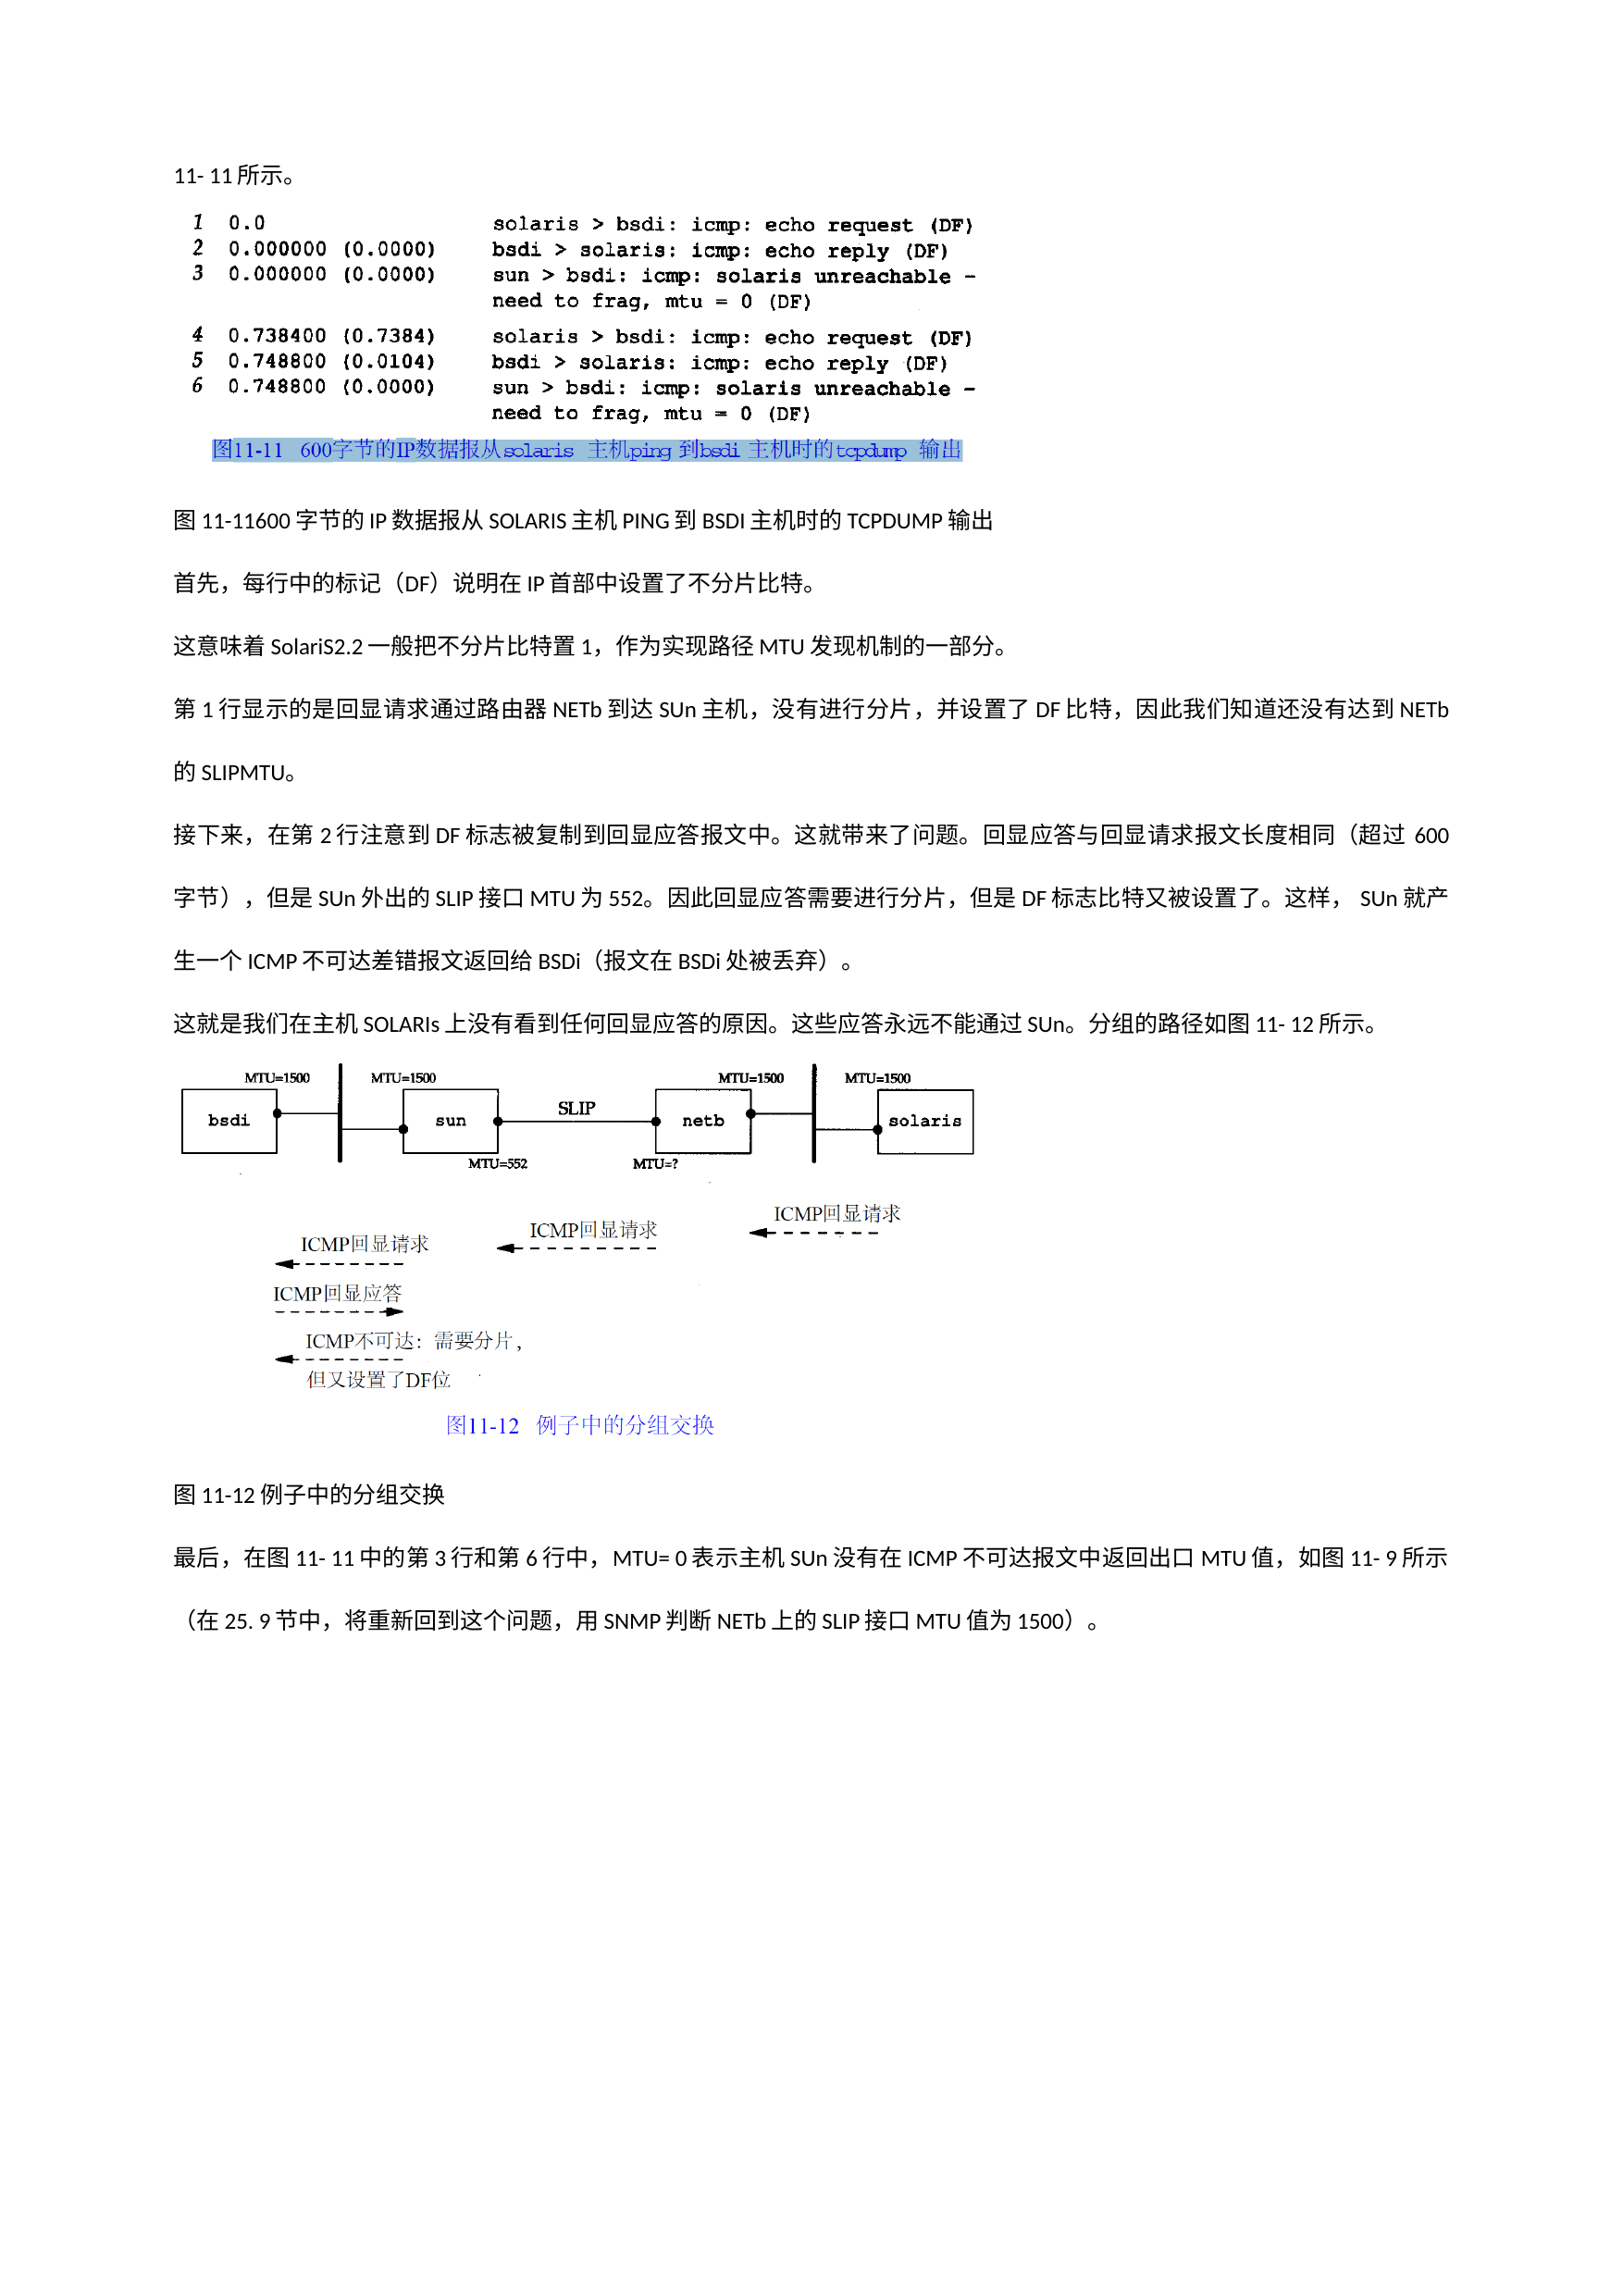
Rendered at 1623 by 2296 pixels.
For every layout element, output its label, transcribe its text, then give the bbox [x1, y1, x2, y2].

text 最后，在图11- 11中的第3行和第6行中，MTU= 0表示主机SUn没有在ICMP不可达报文中返回出口MTU值，如图11- 9所示（在25. 9节中，将重新回到这个问题，用SNMP判断NETb上的SLIP接口MTU值为1500）。 [173, 1525, 1449, 1650]
text 这意味着SolariS2.2一般把不分片比特置1，作为实现路径MTU发现机制的一部分。 [173, 614, 1449, 676]
picture [173, 1053, 1007, 1442]
text 这就是我们在主机SOLARIs上没有看到任何回显应答的原因。这些应答永远不能通过SUn。分组的路径如图11- 12所示。 [173, 990, 1449, 1053]
text 11- 11所示。 [173, 142, 1449, 205]
text 图11-11600字节的IP数据报从SOLARIS主机PING到BSDI主机时的TCPDUMP输出 [173, 488, 1449, 551]
text 第1行显示的是回显请求通过路由器NETb到达SUn主机，没有进行分片，并设置了DF比特，因此我们知道还没有达到NETb的SLIPMTU。 [173, 676, 1449, 802]
text 接下来，在第2行注意到DF标志被复制到回显应答报文中。这就带来了问题。回显应答与回显请求报文长度相同（超过600字节），但是SUn外出的SLIP接口MTU为552。因此回显应答需要进行分片，但是DF标志比特又被设置了。这样， SUn就产生一个ICMP不可达差错报文返回给BSDi（报文在BSDi处被丢弃）。 [173, 802, 1449, 990]
text 首先，每行中的标记（DF）说明在IP首部中设置了不分片比特。 [173, 551, 1449, 614]
text 图11-12例子中的分组交换 [173, 1462, 1449, 1525]
picture [173, 205, 1007, 475]
